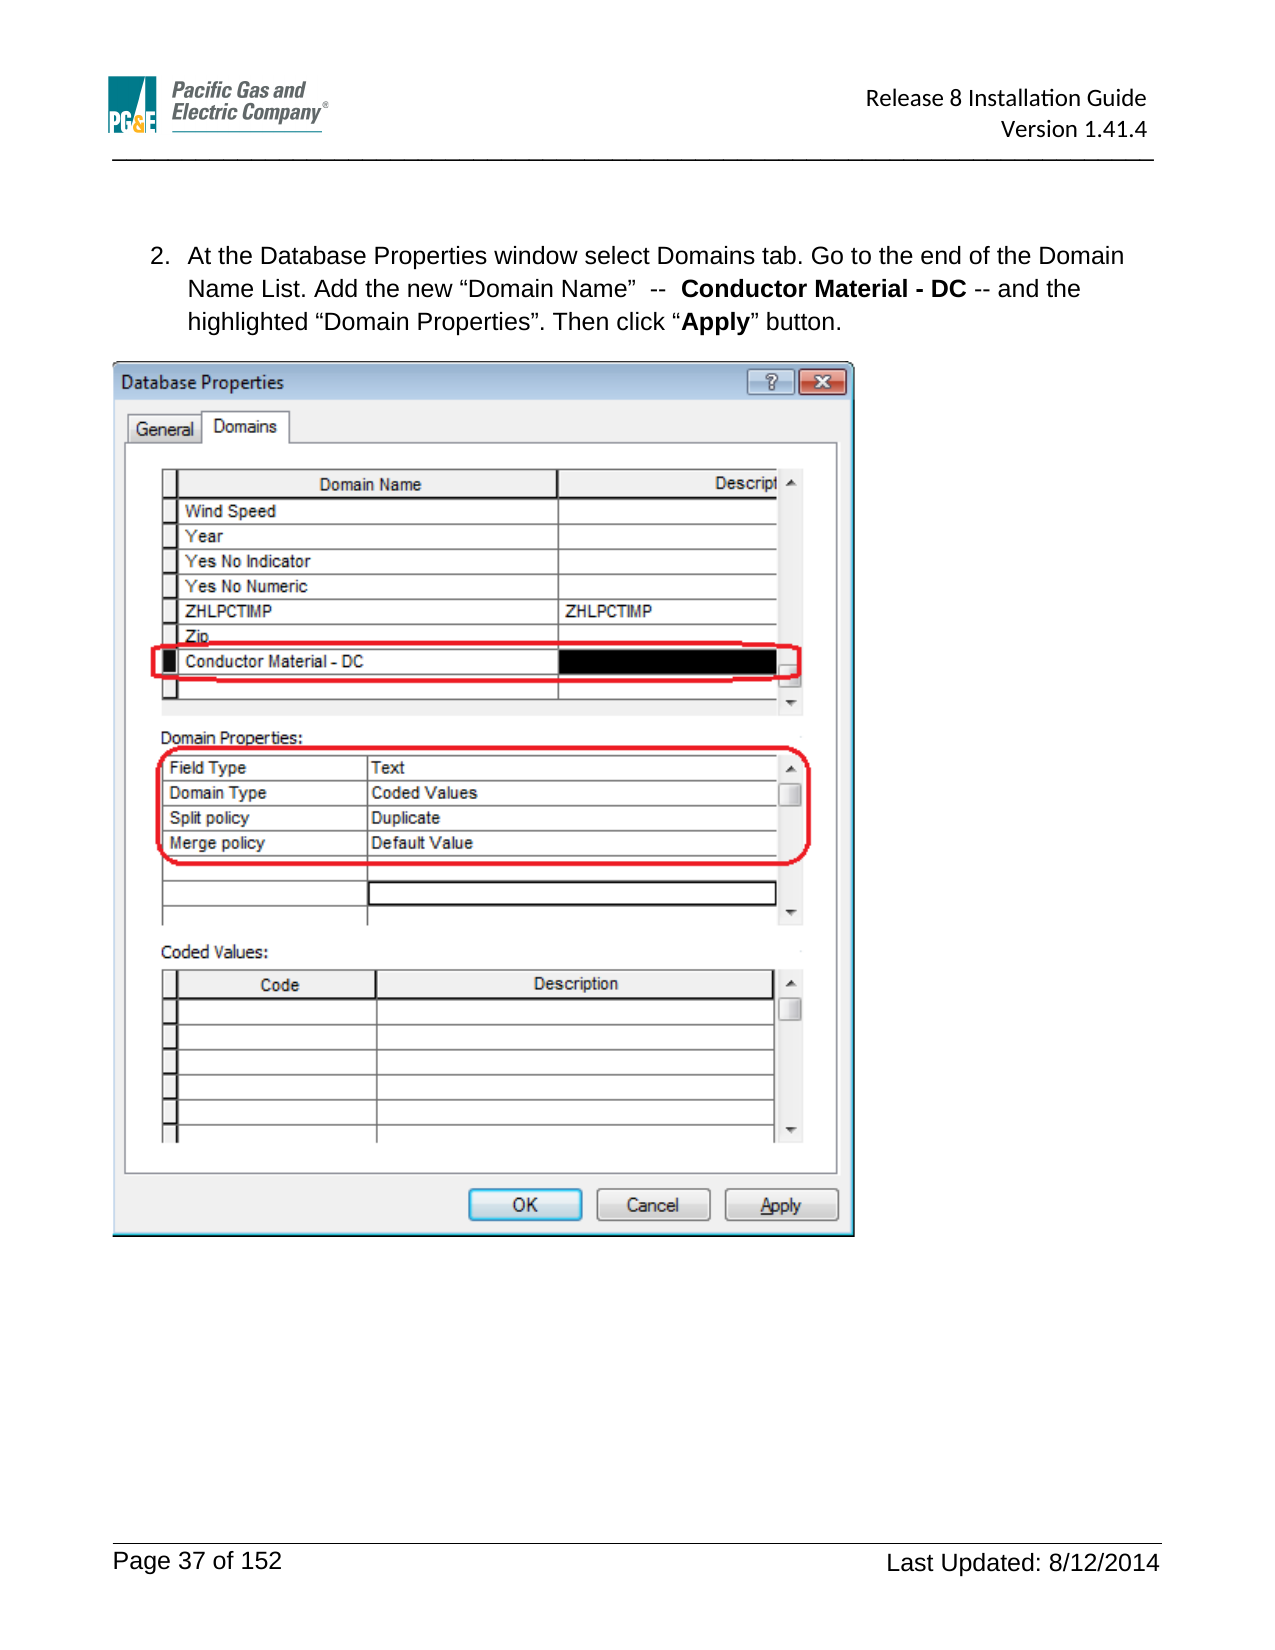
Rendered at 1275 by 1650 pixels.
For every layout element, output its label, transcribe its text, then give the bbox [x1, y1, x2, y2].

picture [112, 361, 855, 1237]
list At the Database Properties window select Domains tab. Go to the end of the Domain Name List. Add the new “Domain Name” -- Conductor Material - DC -- and the highlighted “Domain Properties”. Then click “Apply” button. [150, 241, 1162, 336]
